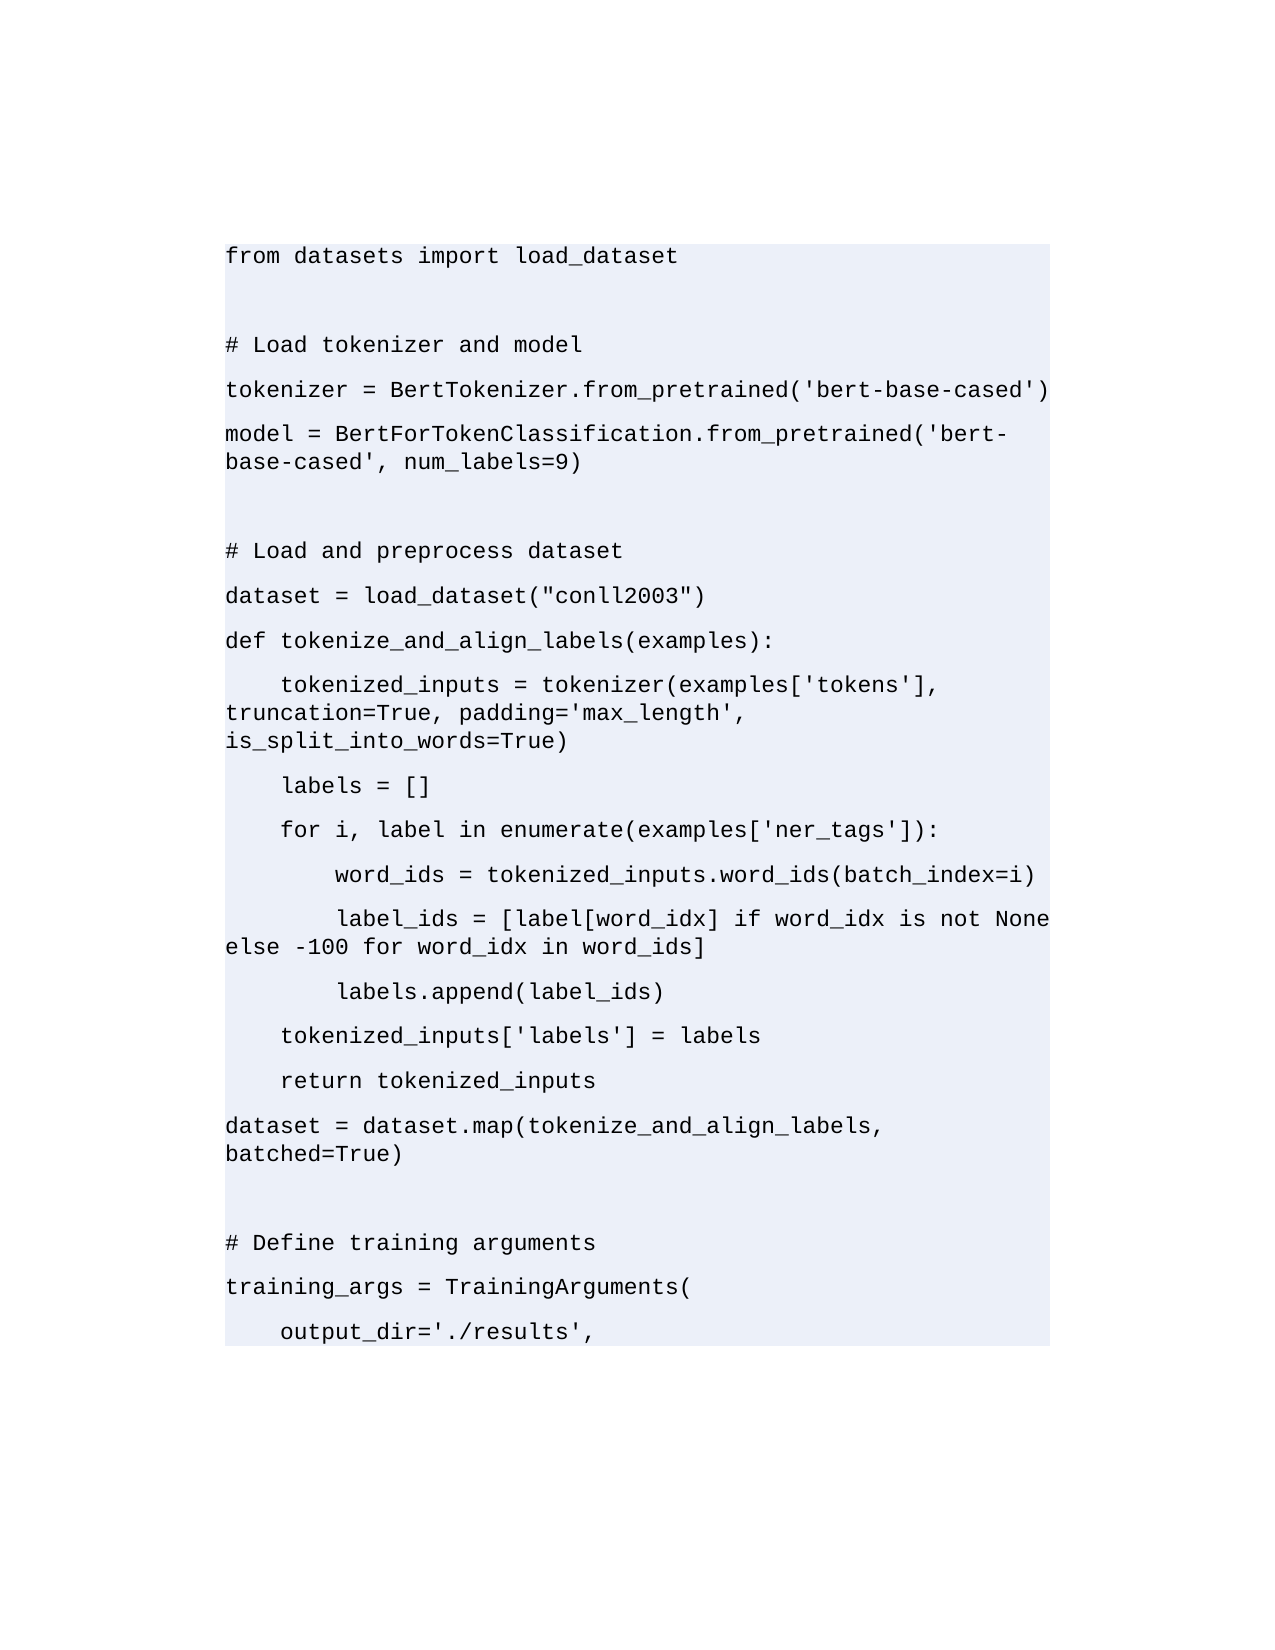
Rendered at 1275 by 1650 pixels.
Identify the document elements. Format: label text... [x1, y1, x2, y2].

text training_args = TrainingArguments( [225, 1276, 1050, 1302]
text # Load and preprocess dataset [225, 540, 1050, 566]
text # Load tokenizer and model [225, 334, 1050, 359]
text tokenizer = BertTokenizer.from_pretrained('bert-base-cased') [225, 378, 1050, 404]
text from datasets import load_dataset [225, 244, 1050, 270]
text def tokenize_and_align_labels(examples): [225, 629, 1050, 655]
text output_dir='./results', [225, 1320, 1050, 1346]
text tokenized_inputs['labels'] = labels [225, 1025, 1050, 1051]
text labels = [] [225, 774, 1050, 800]
text for i, label in enumerate(examples['ner_tags']): [225, 819, 1050, 844]
text dataset = dataset.map(tokenize_and_align_labels, batched=True) [225, 1114, 1050, 1168]
text return tokenized_inputs [225, 1069, 1050, 1095]
text # Define training arguments [225, 1231, 1050, 1257]
text word_ids = tokenized_inputs.word_ids(batch_index=i) [225, 863, 1050, 889]
text tokenized_inputs = tokenizer(examples['tokens'], truncation=True, padding='max_length', is_split_into_words=True) [225, 674, 1050, 755]
text dataset = load_dataset("conll2003") [225, 584, 1050, 610]
text model = BertForTokenClassification.from_pretrained('bert-base-cased', num_labels=9) [225, 423, 1050, 477]
text labels.append(label_ids) [225, 980, 1050, 1006]
text label_ids = [label[word_idx] if word_idx is not None else -100 for word_idx in word_ids] [225, 908, 1050, 962]
